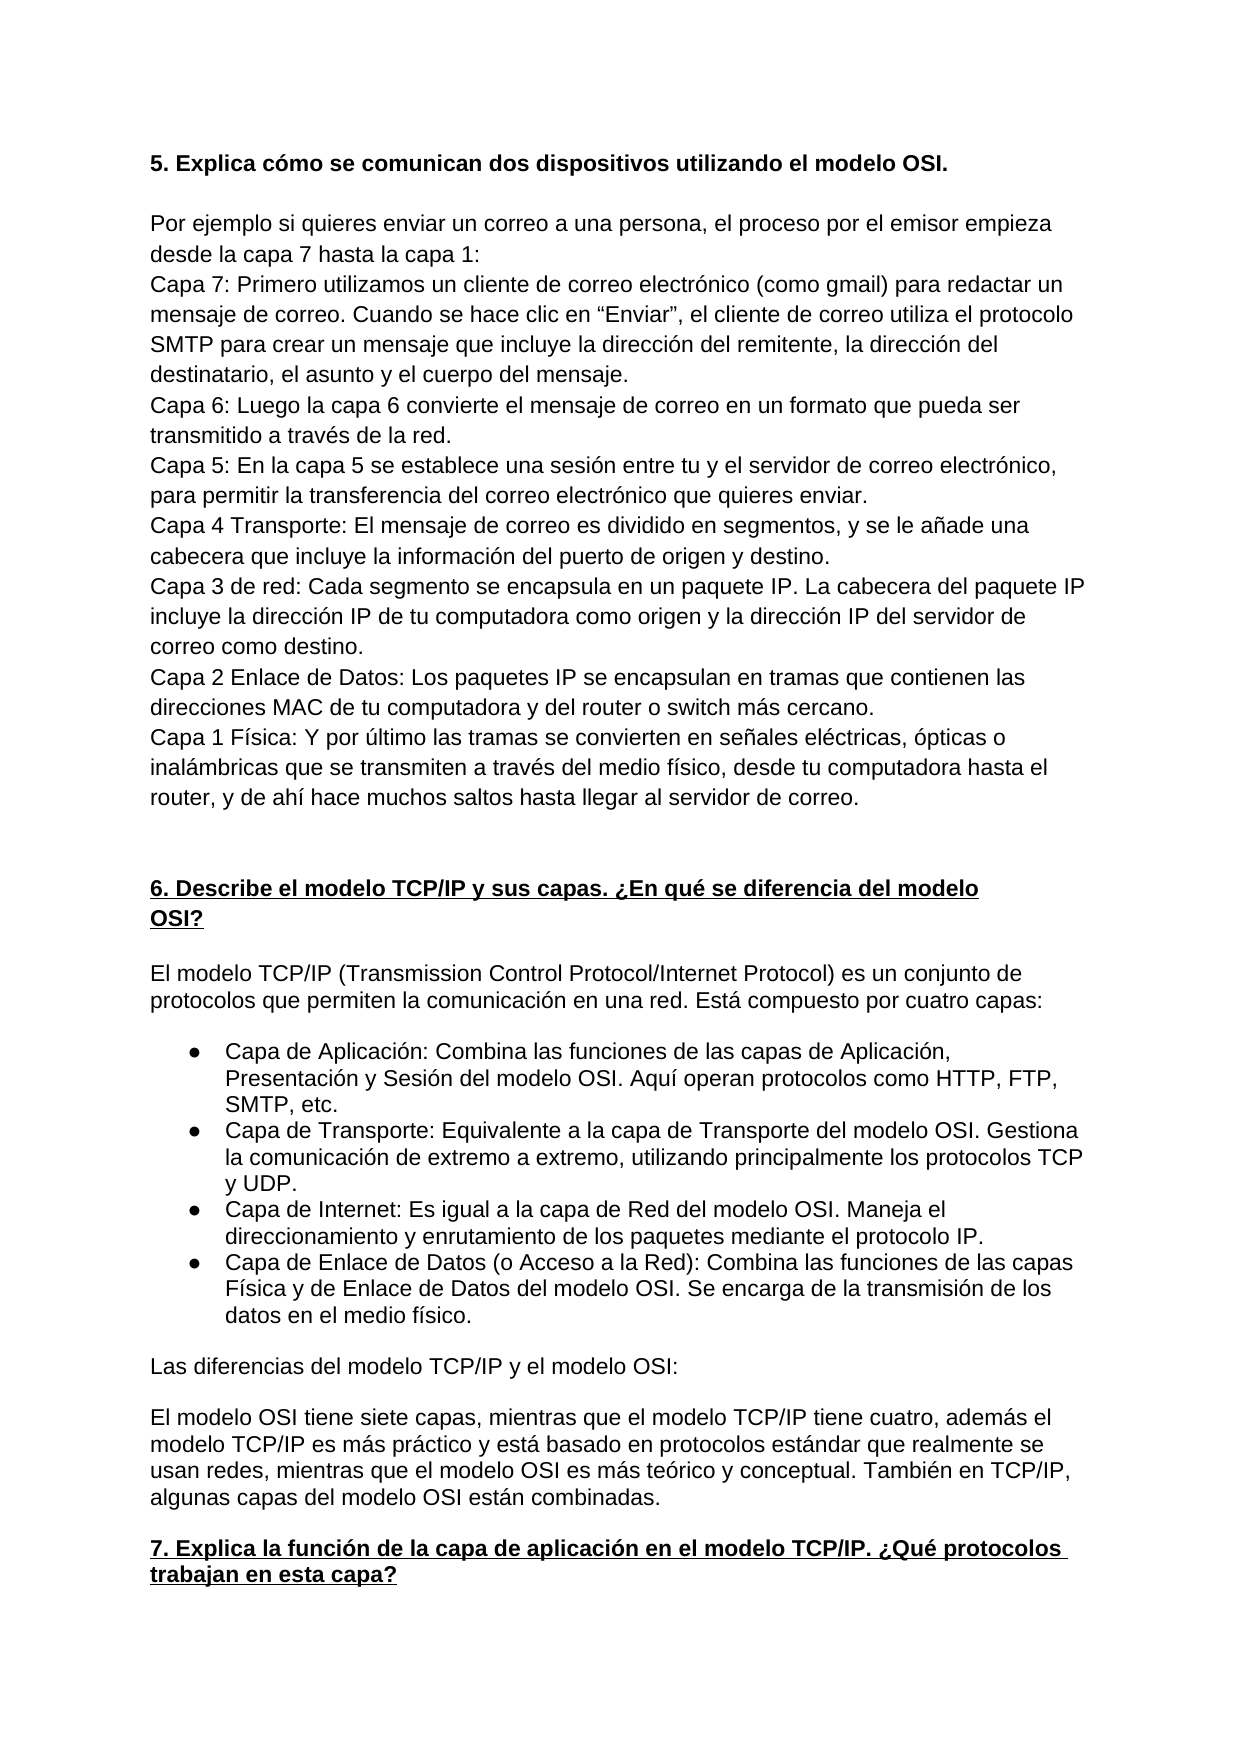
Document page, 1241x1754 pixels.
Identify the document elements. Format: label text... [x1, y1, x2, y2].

text Capa 1 Física: Y por último las tramas se convierten en señales eléctricas, ópticas o inalámbricas que se transmiten a través del medio físico, desde tu computadora hasta el router, y de ahí hace muchos saltos hasta llegar al servidor de correo. [150, 724, 1090, 811]
text Capa 5: En la capa 5 se establece una sesión entre tu y el servidor de correo electrónico, para permitir la transferencia del correo electrónico que quieres enviar. [150, 452, 1090, 509]
text Capa 7: Primero utilizamos un cliente de correo electrónico (como gmail) para redactar un mensaje de correo. Cuando se hace clic en “Enviar”, el cliente de correo utiliza el protocolo SMTP para crear un mensaje que incluye la dirección del remitente, la dirección del destinatario, el asunto y el cuerpo del mensaje. [150, 271, 1090, 388]
list Capa de Aplicación: Combina las funciones de las capas de Aplicación, Presentación y Sesión del modelo OSI. Aquí operan protocolos como HTTP, FTP, SMTP, etc. [187, 1038, 1090, 1117]
text Capa 3 de red: Cada segmento se encapsula en un paquete IP. La cabecera del paquete IP incluye la dirección IP de tu computadora como origen y la dirección IP del servidor de correo como destino. [150, 573, 1090, 660]
list Capa de Transporte: Equivalente a la capa de Transporte del modelo OSI. Gestiona la comunicación de extremo a extremo, utilizando principalmente los protocolos TCP y UDP. [187, 1117, 1090, 1196]
text El modelo OSI tiene siete capas, mientras que el modelo TCP/IP tiene cuatro, además el modelo TCP/IP es más práctico y está basado en protocolos estándar que realmente se usan redes, mientras que el modelo OSI es más teórico y conceptual. También en TCP/IP, algunas capas del modelo OSI están combinadas. [150, 1404, 1090, 1510]
text El modelo TCP/IP (Transmission Control Protocol/Internet Protocol) es un conjunto de protocolos que permiten la comunicación en una red. Está compuesto por cuatro capas: [150, 960, 1090, 1013]
text 6. Describe el modelo TCP/IP y sus capas. ¿En qué se diferencia del modelo [150, 875, 1090, 901]
text Capa 6: Luego la capa 6 convierte el mensaje de correo en un formato que pueda ser transmitido a través de la red. [150, 392, 1090, 448]
text Las diferencias del modelo TCP/IP y el modelo OSI: [150, 1353, 1090, 1379]
text Por ejemplo si quieres enviar un correo a una persona, el proceso por el emisor empieza desde la capa 7 hasta la capa 1: [150, 210, 1090, 267]
list Capa de Enlace de Datos (o Acceso a la Red): Combina las funciones de las capas Física y de Enlace de Datos del modelo OSI. Se encarga de la transmisión de los datos en el medio físico. [187, 1249, 1090, 1328]
text OSI? [150, 905, 1090, 932]
text Capa 4 Transporte: El mensaje de correo es dividido en segmentos, y se le añade una cabecera que incluye la información del puerto de origen y destino. [150, 512, 1090, 569]
text Capa 2 Enlace de Datos: Los paquetes IP se encapsulan en tramas que contienen las direcciones MAC de tu computadora y del router o switch más cercano. [150, 663, 1090, 720]
text 7. Explica la función de la capa de aplicación en el modelo TCP/IP. ¿Qué protocolos trabajan en esta capa? [150, 1535, 1090, 1587]
list Capa de Internet: Es igual a la capa de Red del modelo OSI. Maneja el direccionamiento y enrutamiento de los paquetes mediante el protocolo IP. [187, 1196, 1090, 1249]
text 5. Explica cómo se comunican dos dispositivos utilizando el modelo OSI. [150, 150, 1090, 176]
